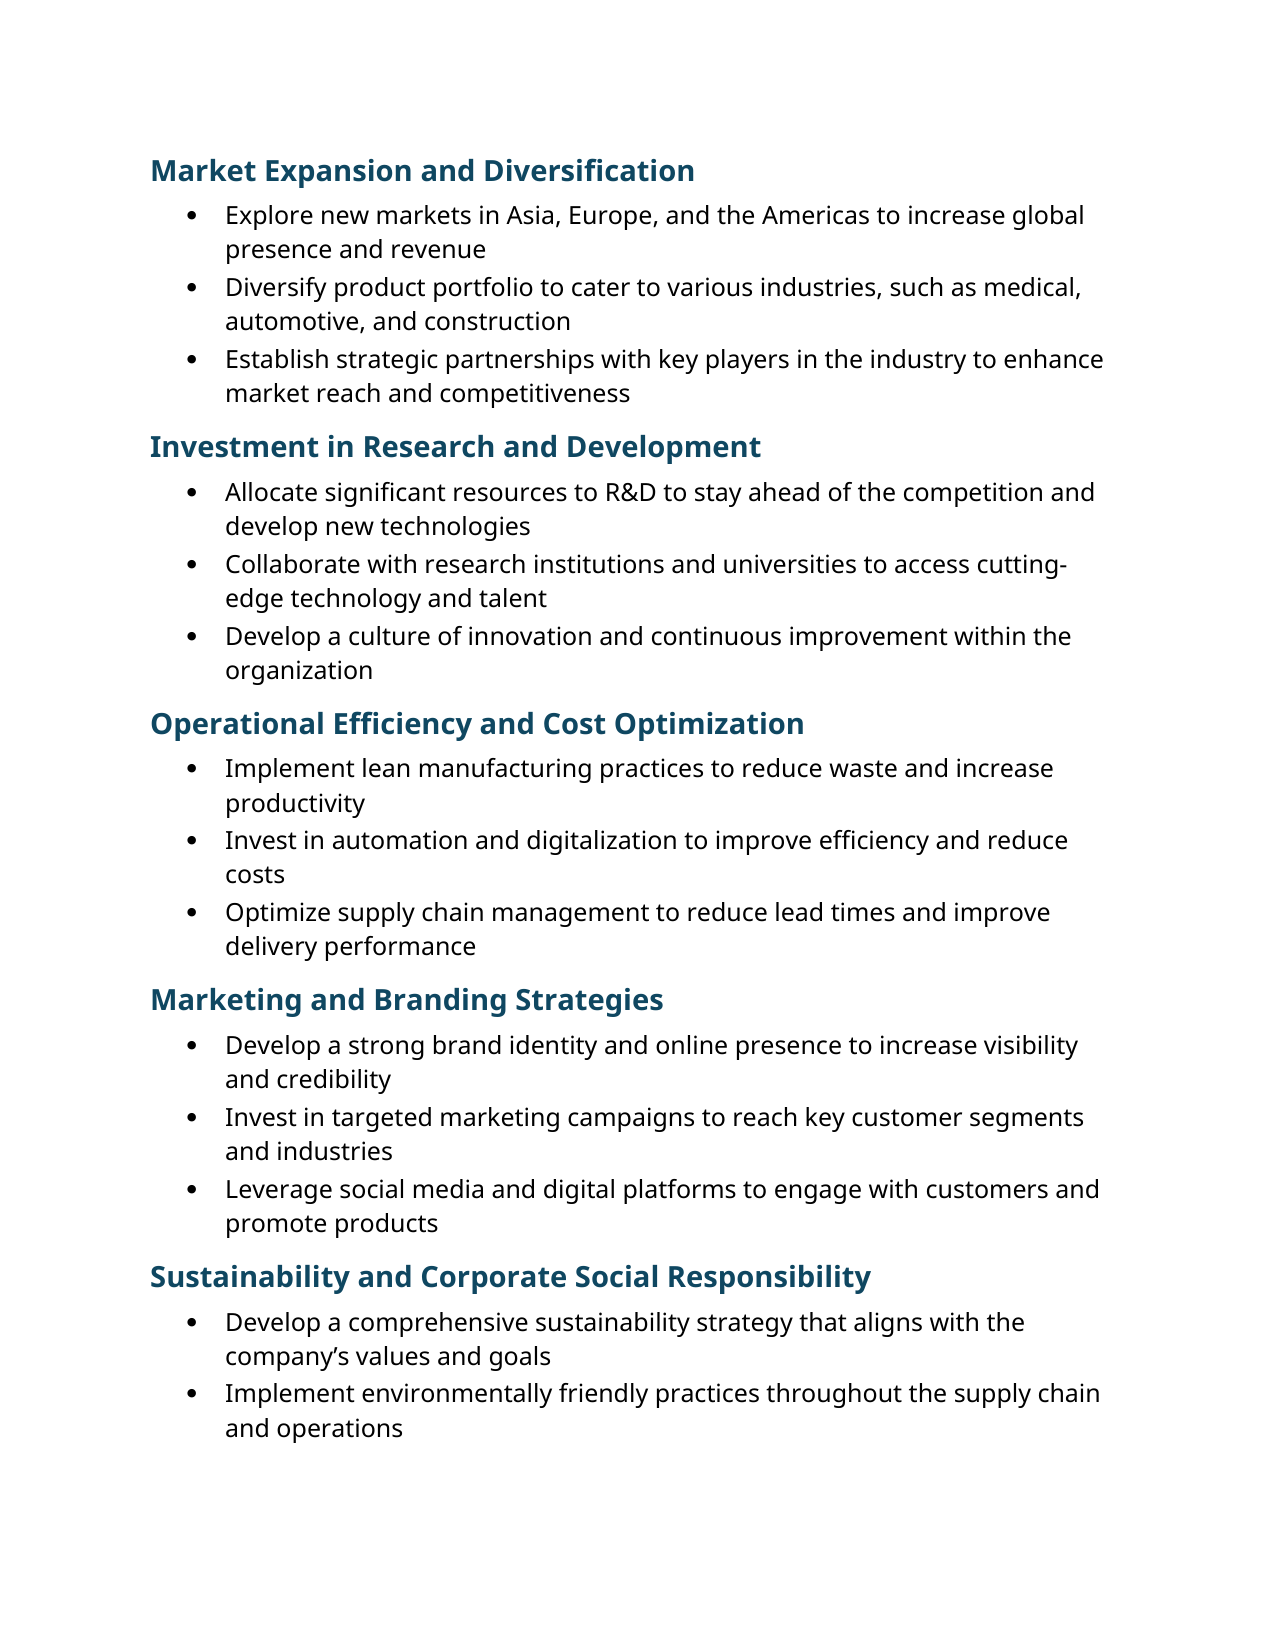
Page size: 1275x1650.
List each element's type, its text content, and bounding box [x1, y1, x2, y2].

list Invest in targeted marketing campaigns to reach key customer segments and industries [187, 1099, 1125, 1168]
list Develop a strong brand identity and online presence to increase visibility and credibility [187, 1028, 1125, 1096]
subtitle Marketing and Branding Strategies [150, 980, 1125, 1019]
list Develop a comprehensive sustainability strategy that aligns with the company’s values and goals [187, 1304, 1125, 1372]
list Optimize supply chain management to reduce lead times and improve delivery performance [187, 895, 1125, 963]
list Explore new markets in Asia, Europe, and the Americas to increase global presence and revenue [187, 198, 1125, 266]
list Leverage social media and digital platforms to engage with customers and promote products [187, 1171, 1125, 1239]
list Diversify product portfolio to cater to various industries, such as medical, automotive, and construction [187, 270, 1125, 338]
subtitle Sustainability and Corporate Social Responsibility [150, 1256, 1125, 1296]
list Allocate significant resources to R&D to stay ahead of the competition and develop new technologies [187, 474, 1125, 543]
list Establish strategic partnerships with key players in the industry to enhance market reach and competitiveness [187, 342, 1125, 410]
subtitle Market Expansion and Diversification [150, 150, 1125, 190]
list Invest in automation and digitalization to improve efficiency and reduce costs [187, 823, 1125, 891]
subtitle Operational Efficiency and Cost Optimization [150, 703, 1125, 743]
list Collaborate with research institutions and universities to access cutting-edge technology and talent [187, 546, 1125, 614]
list Develop a culture of innovation and continuous improvement within the organization [187, 618, 1125, 686]
list Implement environmentally friendly practices throughout the supply chain and operations [187, 1376, 1125, 1444]
list Implement lean manufacturing practices to reduce waste and increase productivity [187, 751, 1125, 819]
subtitle Investment in Research and Development [150, 427, 1125, 466]
